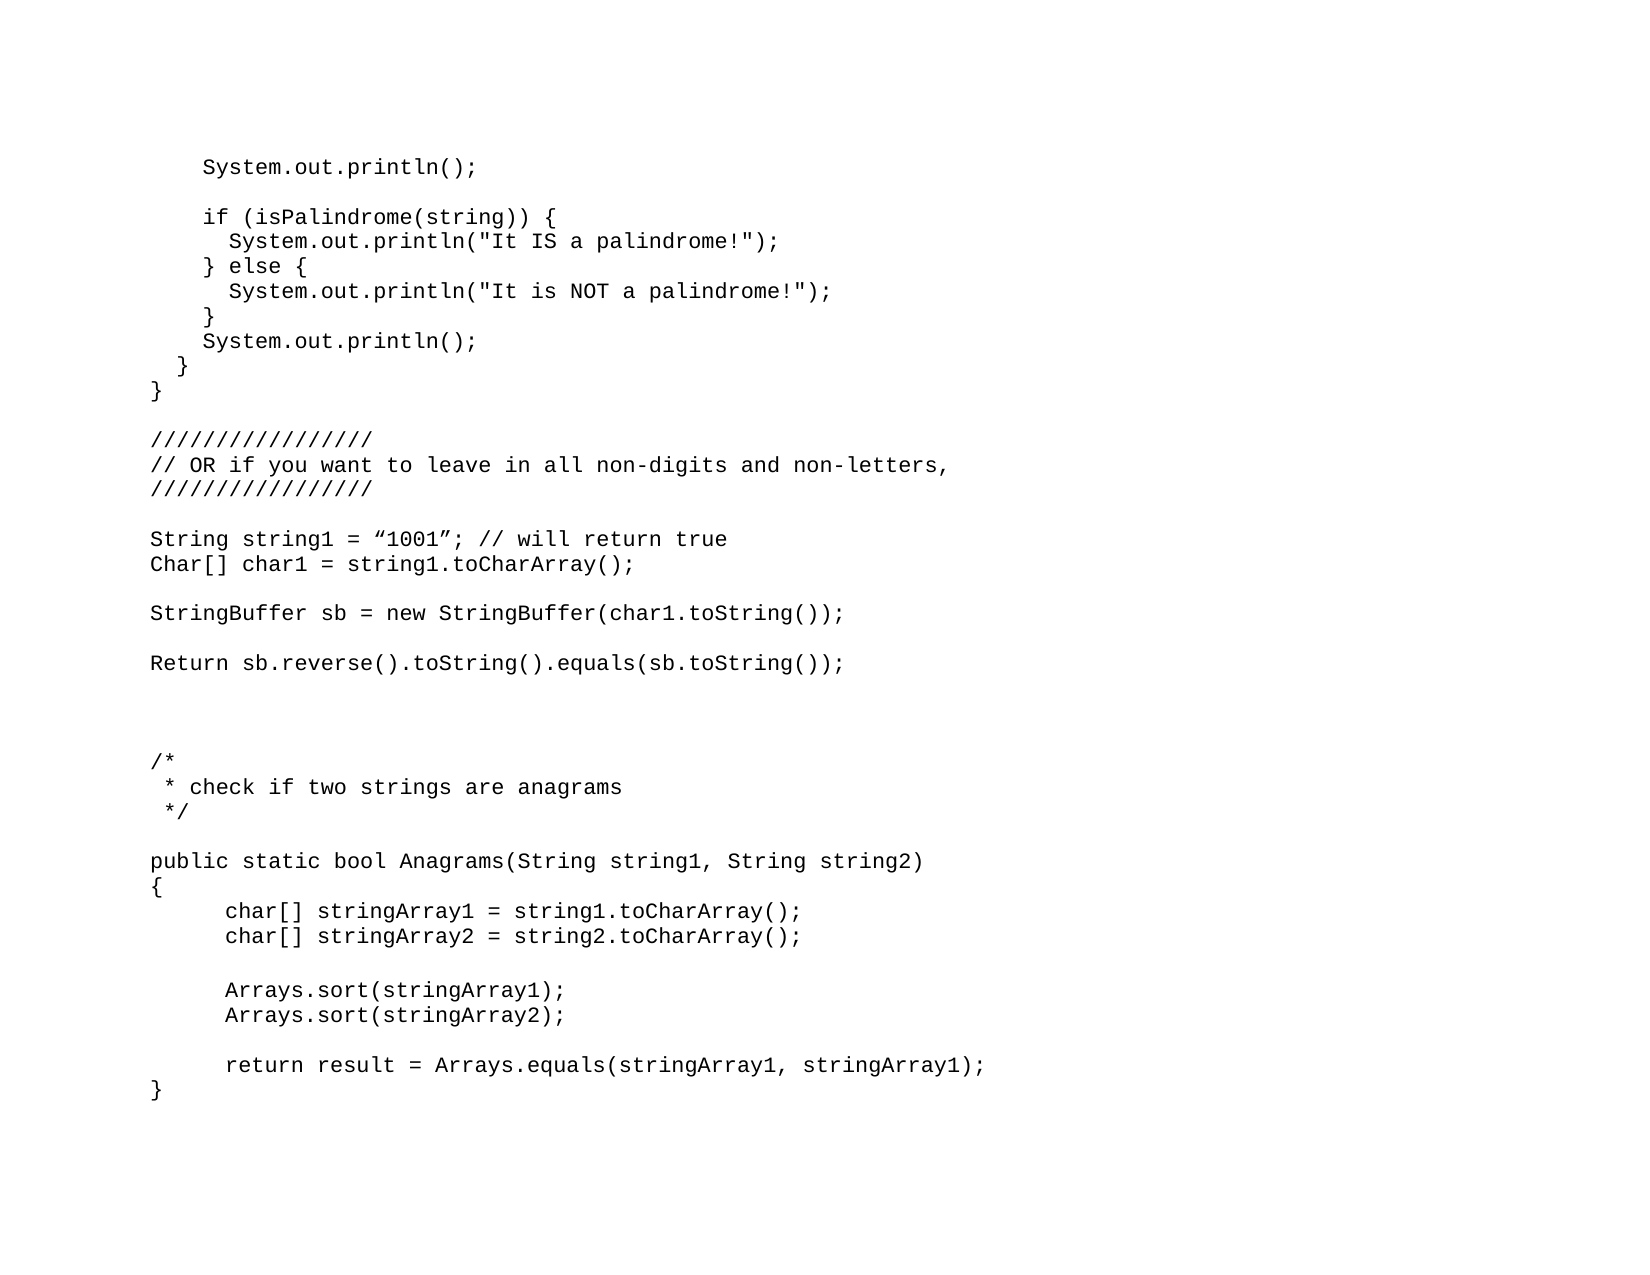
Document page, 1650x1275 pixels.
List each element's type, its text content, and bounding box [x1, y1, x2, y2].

text char[] stringArray1 = string1.toCharArray(); [150, 900, 1500, 925]
text char[] stringArray2 = string2.toCharArray(); [150, 925, 1500, 950]
text StringBuffer sb = new StringBuffer(char1.toString()); [150, 603, 1500, 627]
text } else { [150, 256, 1500, 280]
text System.out.println(); [150, 330, 1500, 355]
text /* [150, 751, 1500, 776]
text } [150, 379, 1500, 404]
text } [150, 1079, 1500, 1103]
text Arrays.sort(stringArray2); [150, 1004, 1500, 1029]
text } [150, 355, 1500, 379]
text return result = Arrays.equals(stringArray1, stringArray1); [150, 1054, 1500, 1079]
text System.out.println("It is NOT a palindrome!"); [150, 280, 1500, 305]
text Arrays.sort(stringArray1); [150, 979, 1500, 1004]
text String string1 = “1001”; // will return true [150, 528, 1500, 553]
text { [150, 875, 1500, 900]
text ///////////////// [150, 429, 1500, 454]
text // OR if you want to leave in all non-digits and non-letters, [150, 454, 1500, 479]
text Return sb.reverse().toString().equals(sb.toString()); [150, 652, 1500, 677]
text System.out.println("It IS a palindrome!"); [150, 231, 1500, 256]
text public static bool Anagrams(String string1, String string2) [150, 851, 1500, 875]
text */ [150, 801, 1500, 826]
text if (isPalindrome(string)) { [150, 206, 1500, 231]
text ///////////////// [150, 479, 1500, 503]
text } [150, 305, 1500, 330]
text Char[] char1 = string1.toCharArray(); [150, 553, 1500, 578]
text * check if two strings are anagrams [150, 776, 1500, 801]
text System.out.println(); [150, 156, 1500, 181]
